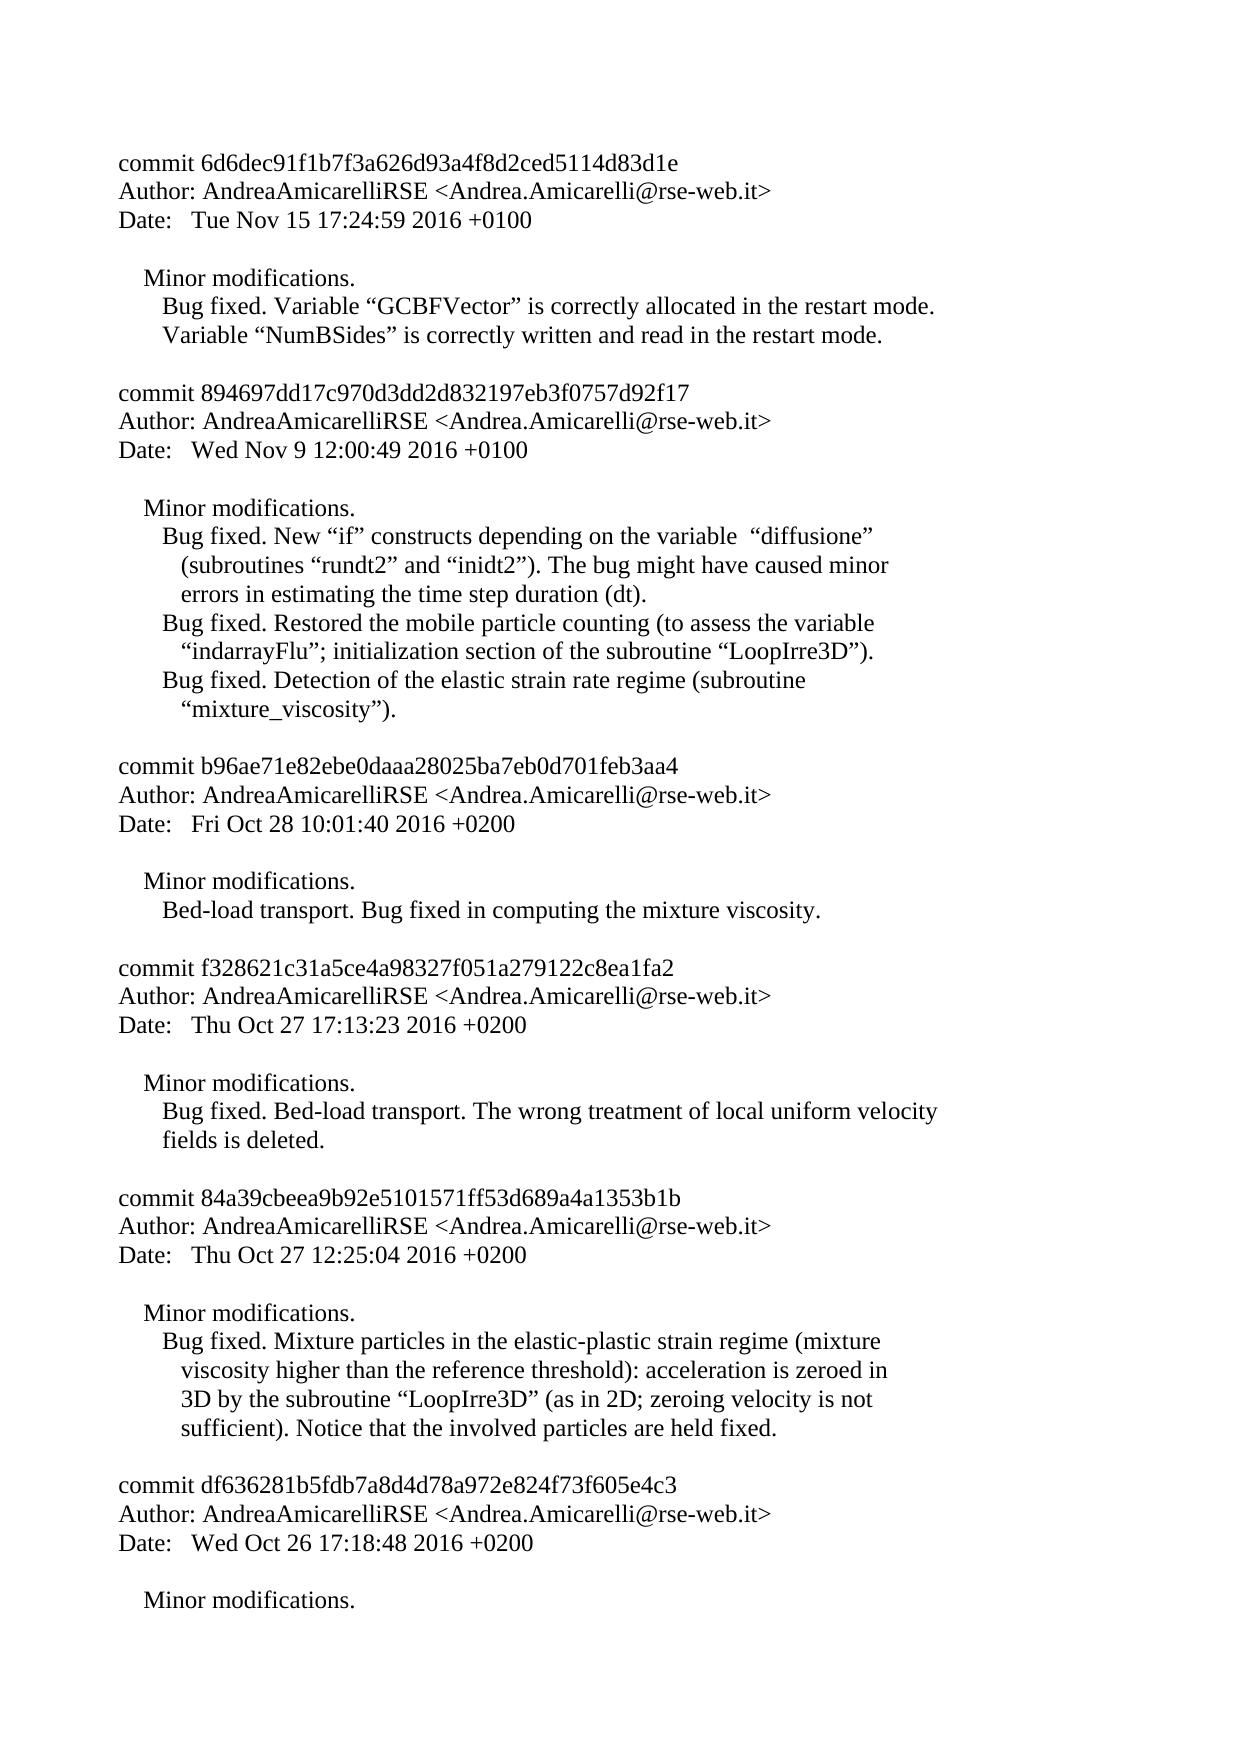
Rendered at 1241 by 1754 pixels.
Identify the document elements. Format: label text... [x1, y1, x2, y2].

text commit b96ae71e82ebe0daaa28025ba7eb0d701feb3aa4 [118, 751, 1122, 780]
text Minor modifications. [118, 263, 1122, 291]
text Date: Fri Oct 28 10:01:40 2016 +0200 [118, 809, 1122, 838]
text “mixture_viscosity”). [118, 694, 1122, 723]
text Bug fixed. New “if” constructs depending on the variable “diffusione” [118, 521, 1122, 550]
text errors in estimating the time step duration (dt). [118, 579, 1122, 608]
text “indarrayFlu”; initialization section of the subroutine “LoopIrre3D”). [118, 636, 1122, 665]
text Bed-load transport. Bug fixed in computing the mixture viscosity. [118, 895, 1122, 924]
text commit df636281b5fdb7a8d4d78a972e824f73f605e4c3 [118, 1470, 1122, 1499]
text Author: AndreaAmicarelliRSE <Andrea.Amicarelli@rse-web.it> [118, 176, 1122, 205]
text viscosity higher than the reference threshold): acceleration is zeroed in [118, 1355, 1122, 1384]
text Bug fixed. Detection of the elastic strain rate regime (subroutine [118, 665, 1122, 694]
text Minor modifications. [118, 1298, 1122, 1326]
text Bug fixed. Mixture particles in the elastic-plastic strain regime (mixture [118, 1326, 1122, 1355]
text Minor modifications. [118, 493, 1122, 521]
text Bug fixed. Restored the mobile particle counting (to assess the variable [118, 608, 1122, 636]
text Date: Thu Oct 27 12:25:04 2016 +0200 [118, 1240, 1122, 1269]
text Author: AndreaAmicarelliRSE <Andrea.Amicarelli@rse-web.it> [118, 981, 1122, 1010]
text Date: Thu Oct 27 17:13:23 2016 +0200 [118, 1010, 1122, 1039]
text commit 6d6dec91f1b7f3a626d93a4f8d2ced5114d83d1e [118, 148, 1122, 176]
text Minor modifications. [118, 866, 1122, 895]
text Date: Wed Oct 26 17:18:48 2016 +0200 [118, 1528, 1122, 1556]
text Date: Tue Nov 15 17:24:59 2016 +0100 [118, 205, 1122, 234]
text Bug fixed. Variable “GCBFVector” is correctly allocated in the restart mode. [118, 291, 1122, 320]
text 3D by the subroutine “LoopIrre3D” (as in 2D; zeroing velocity is not [118, 1384, 1122, 1413]
text commit 894697dd17c970d3dd2d832197eb3f0757d92f17 [118, 378, 1122, 406]
text Author: AndreaAmicarelliRSE <Andrea.Amicarelli@rse-web.it> [118, 406, 1122, 435]
text Minor modifications. [118, 1068, 1122, 1096]
text Date: Wed Nov 9 12:00:49 2016 +0100 [118, 435, 1122, 464]
text Bug fixed. Bed-load transport. The wrong treatment of local uniform velocity [118, 1096, 1122, 1125]
text Author: AndreaAmicarelliRSE <Andrea.Amicarelli@rse-web.it> [118, 1211, 1122, 1240]
text sufficient). Notice that the involved particles are held fixed. [118, 1413, 1122, 1441]
text commit 84a39cbeea9b92e5101571ff53d689a4a1353b1b [118, 1183, 1122, 1211]
text Minor modifications. [118, 1585, 1122, 1614]
text Variable “NumBSides” is correctly written and read in the restart mode. [118, 320, 1122, 349]
text (subroutines “rundt2” and “inidt2”). The bug might have caused minor [118, 550, 1122, 579]
text Author: AndreaAmicarelliRSE <Andrea.Amicarelli@rse-web.it> [118, 780, 1122, 809]
text Author: AndreaAmicarelliRSE <Andrea.Amicarelli@rse-web.it> [118, 1499, 1122, 1528]
text commit f328621c31a5ce4a98327f051a279122c8ea1fa2 [118, 953, 1122, 981]
text fields is deleted. [118, 1125, 1122, 1154]
